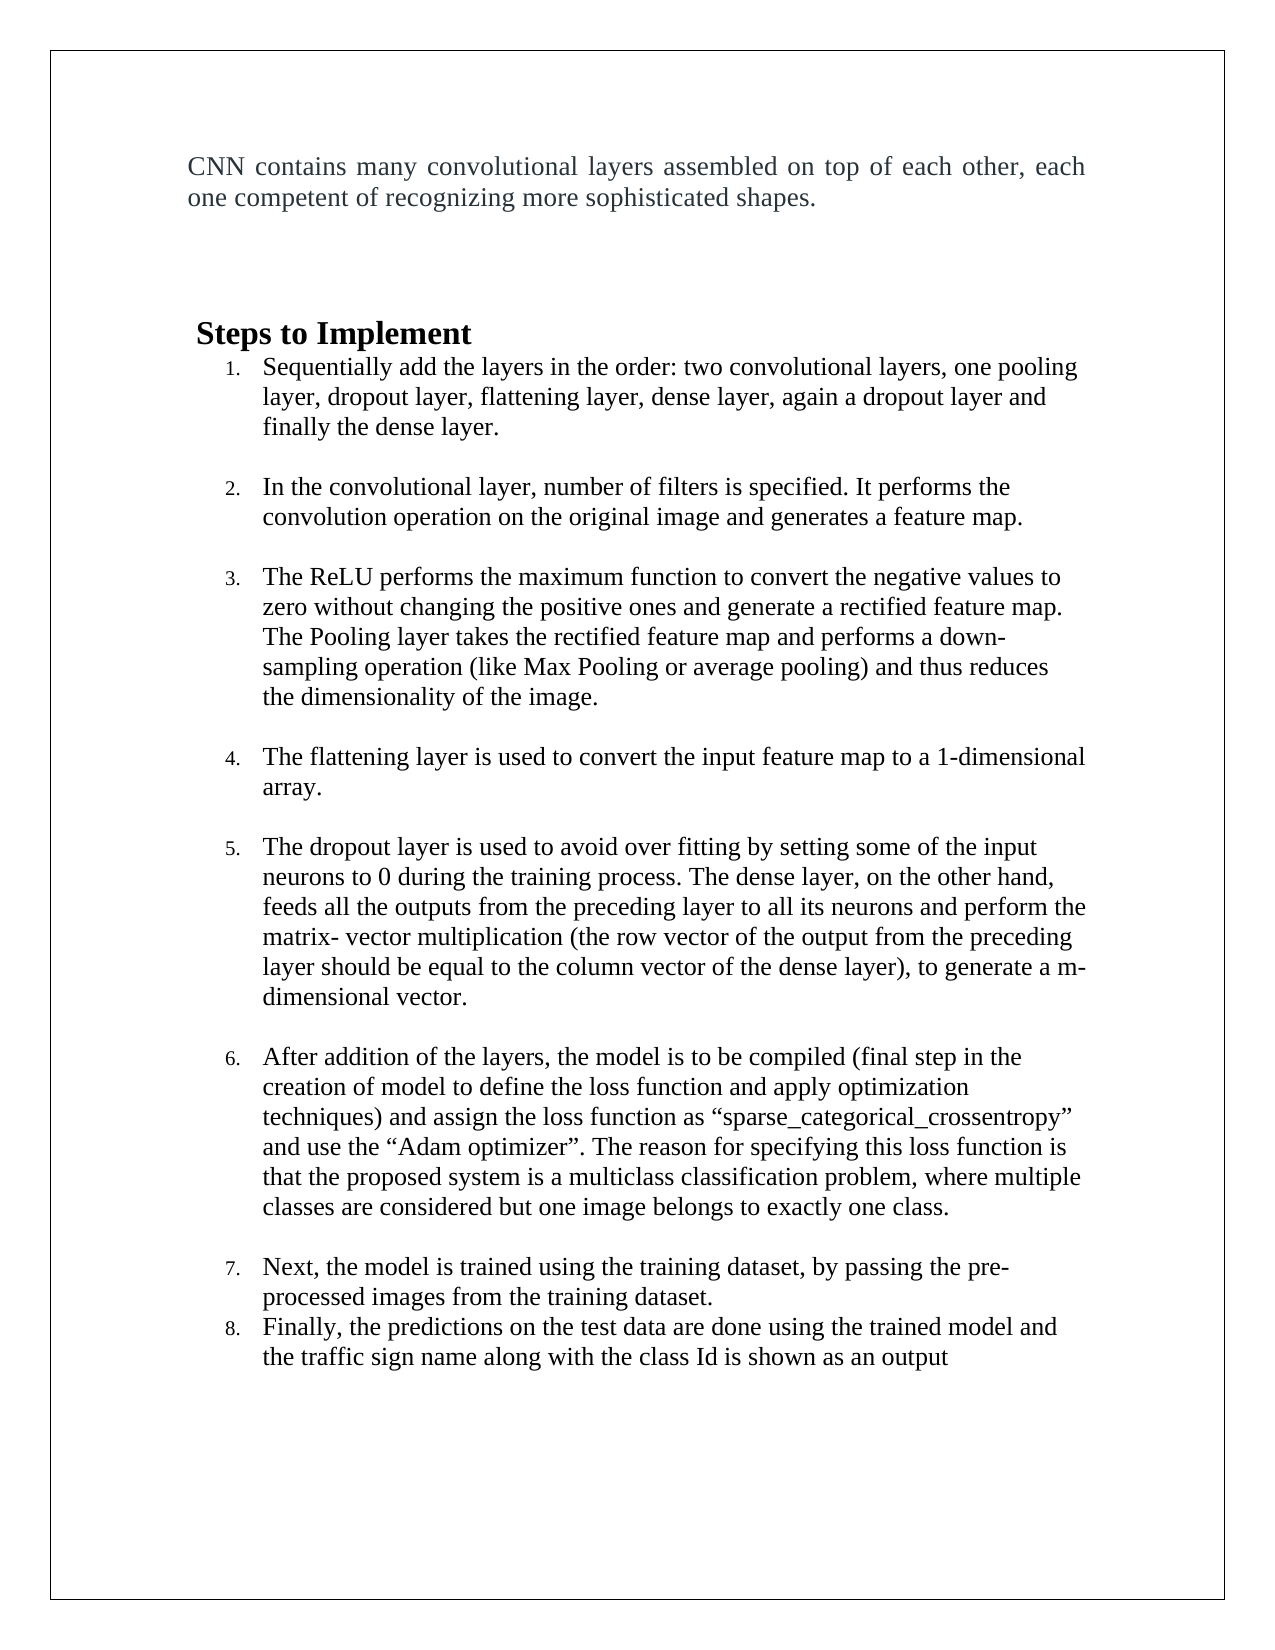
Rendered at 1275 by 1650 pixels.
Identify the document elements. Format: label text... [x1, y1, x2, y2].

list The dropout layer is used to avoid over fitting by setting some of the input neurons to 0 during the training process. The dense layer, on the other hand, feeds all the outputs from the preceding layer to all its neurons and perform the matrix- vector multiplication (the row vector of the output from the preceding layer should be equal to the column vector of the dense layer), to generate a m-dimensional vector. [225, 831, 1087, 1011]
list In the convolutional layer, number of filters is specified. It performs the convolution operation on the original image and generates a feature map. [225, 471, 1087, 531]
list The flattening layer is used to convert the input feature map to a 1-dimensional array. [225, 741, 1087, 801]
list Next, the model is trained using the training dataset, by passing the pre-processed images from the training dataset. [225, 1251, 1087, 1311]
list Finally, the predictions on the test data are done using the trained model and the traffic sign name along with the class Id is shown as an output [225, 1311, 1087, 1371]
list The ReLU performs the maximum function to convert the negative values to zero without changing the positive ones and generate a rectified feature map. The Pooling layer takes the rectified feature map and performs a down-sampling operation (like Max Pooling or average pooling) and thus reduces the dimensionality of the image. [225, 561, 1087, 711]
text CNN contains many convolutional layers assembled on top of each other, each one competent of recognizing more sophisticated shapes. [187, 150, 1087, 212]
list Sequentially add the layers in the order: two convolutional layers, one pooling layer, dropout layer, flattening layer, dense layer, again a dropout layer and finally the dense layer. [225, 351, 1087, 441]
list After addition of the layers, the model is to be compiled (final step in the creation of model to define the loss function and apply optimization techniques) and assign the loss function as “sparse_categorical_crossentropy” and use the “Adam optimizer”. The reason for specifying this loss function is that the proposed system is a multiclass classification problem, where multiple classes are considered but one image belongs to exactly one class. [225, 1041, 1087, 1221]
text Steps to Implement [187, 313, 1087, 351]
